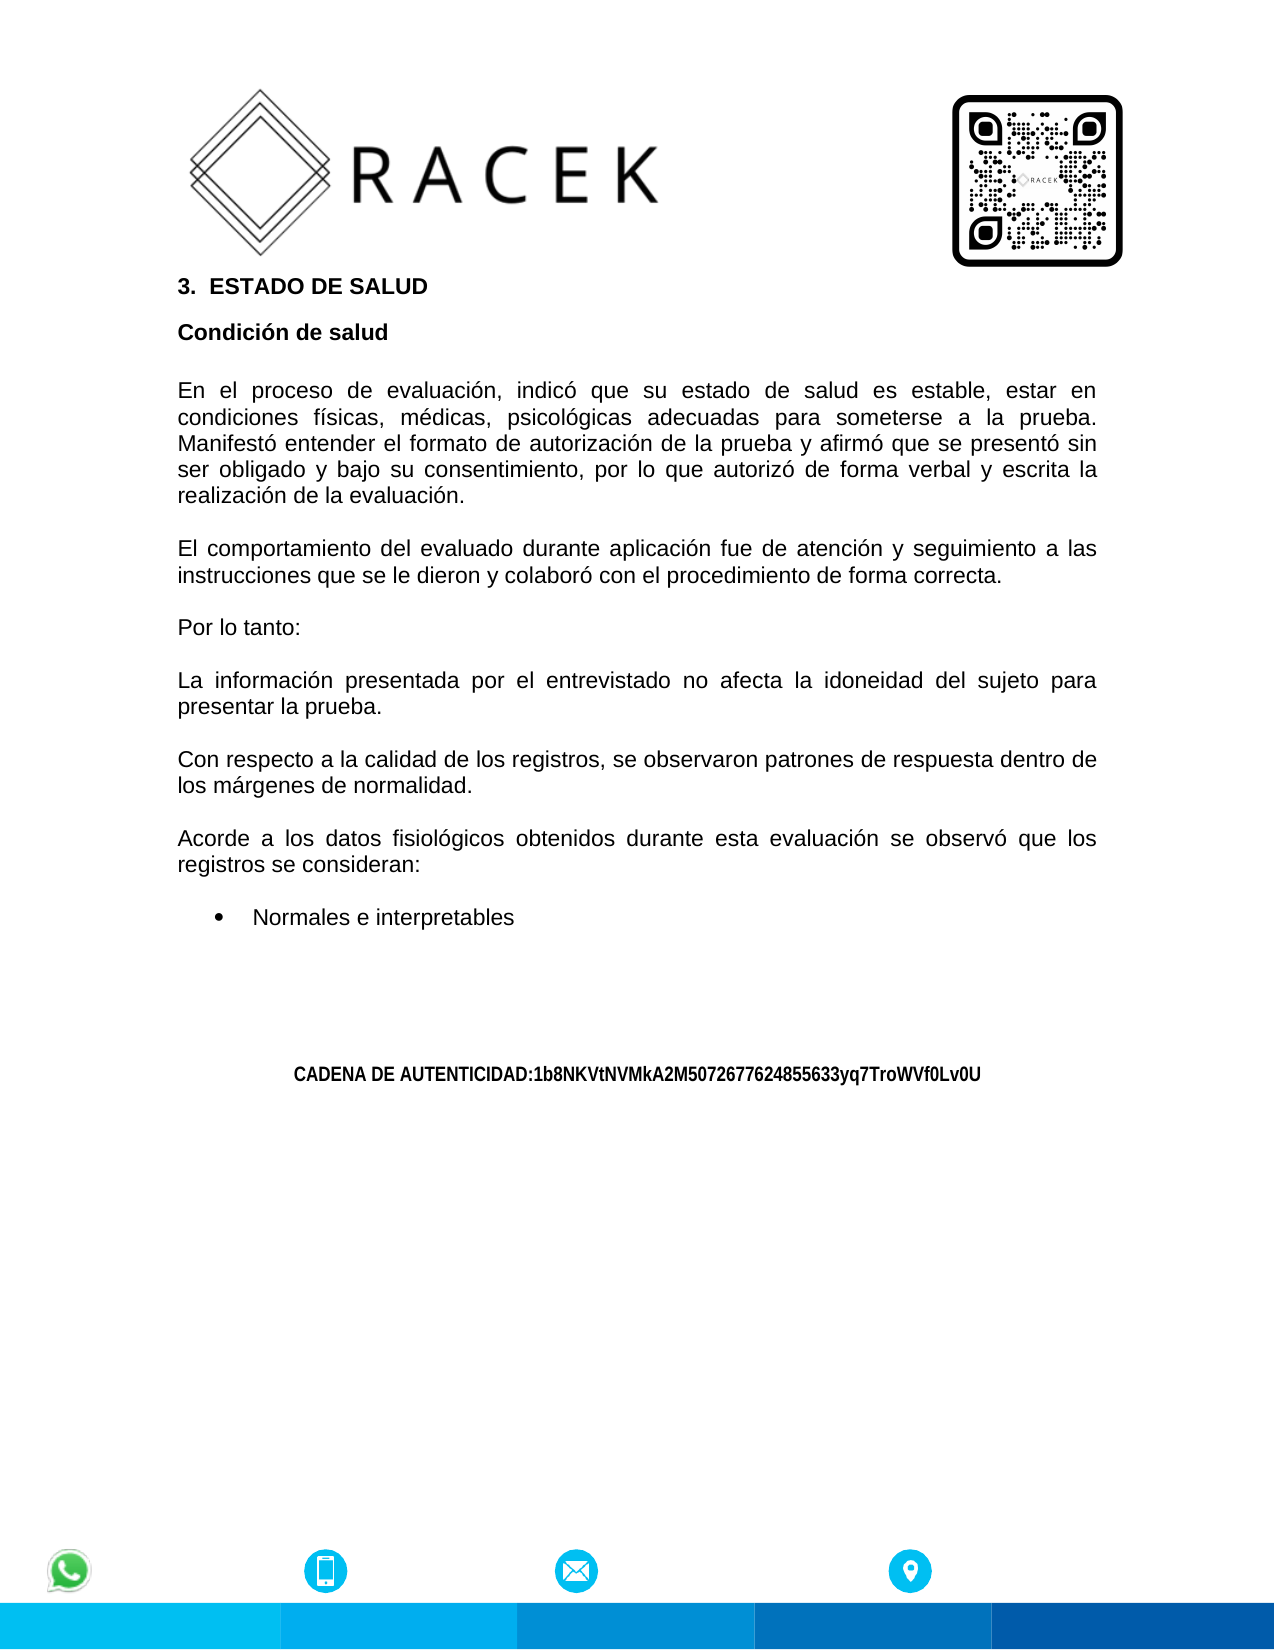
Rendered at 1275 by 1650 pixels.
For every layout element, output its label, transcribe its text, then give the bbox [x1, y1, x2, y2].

text Con respecto a la calidad de los registros, se observaron patrones de respuesta dentro de los márgenes de normalidad. [177, 746, 1098, 799]
text El comportamiento del evaluado durante aplicación fue de atención y seguimiento a las instrucciones que se le dieron y colaboró con el procedimiento de forma correcta. [177, 535, 1098, 588]
picture [952, 95, 1123, 273]
picture [177, 74, 677, 273]
text Condición de salud [177, 318, 1098, 345]
text Acorde a los datos fisiológicos obtenidos durante esta evaluación se observó que los registros se consideran: [177, 825, 1098, 878]
picture [318, 1580, 333, 1585]
text CADENA DE AUTENTICIDAD:1b8NKVtNVMkA2M5072677624855633yq7TroWVf0Lv0U [177, 1062, 1098, 1086]
text En el proceso de evaluación, indicó que su estado de salud es estable, estar en condiciones físicas, médicas, psicológicas adecuadas para someterse a la prueba. Manifestó entender el formato de autorización de la prueba y afirmó que se presentó sin ser obligado y bajo su consentimiento, por lo que autorizó de forma verbal y escrita la realización de la evaluación. [177, 377, 1098, 509]
text 3. ESTADO DE SALUD [177, 273, 1098, 299]
list Normales e interpretables [215, 904, 1098, 931]
picture [567, 1562, 585, 1570]
picture [567, 1573, 585, 1580]
picture [904, 1561, 917, 1580]
picture [564, 1565, 571, 1577]
text La información presentada por el entrevistado no afecta la idoneidad del sujeto para presentar la prueba. [177, 667, 1098, 720]
picture [582, 1565, 588, 1576]
text Por lo tanto: [177, 614, 1098, 641]
